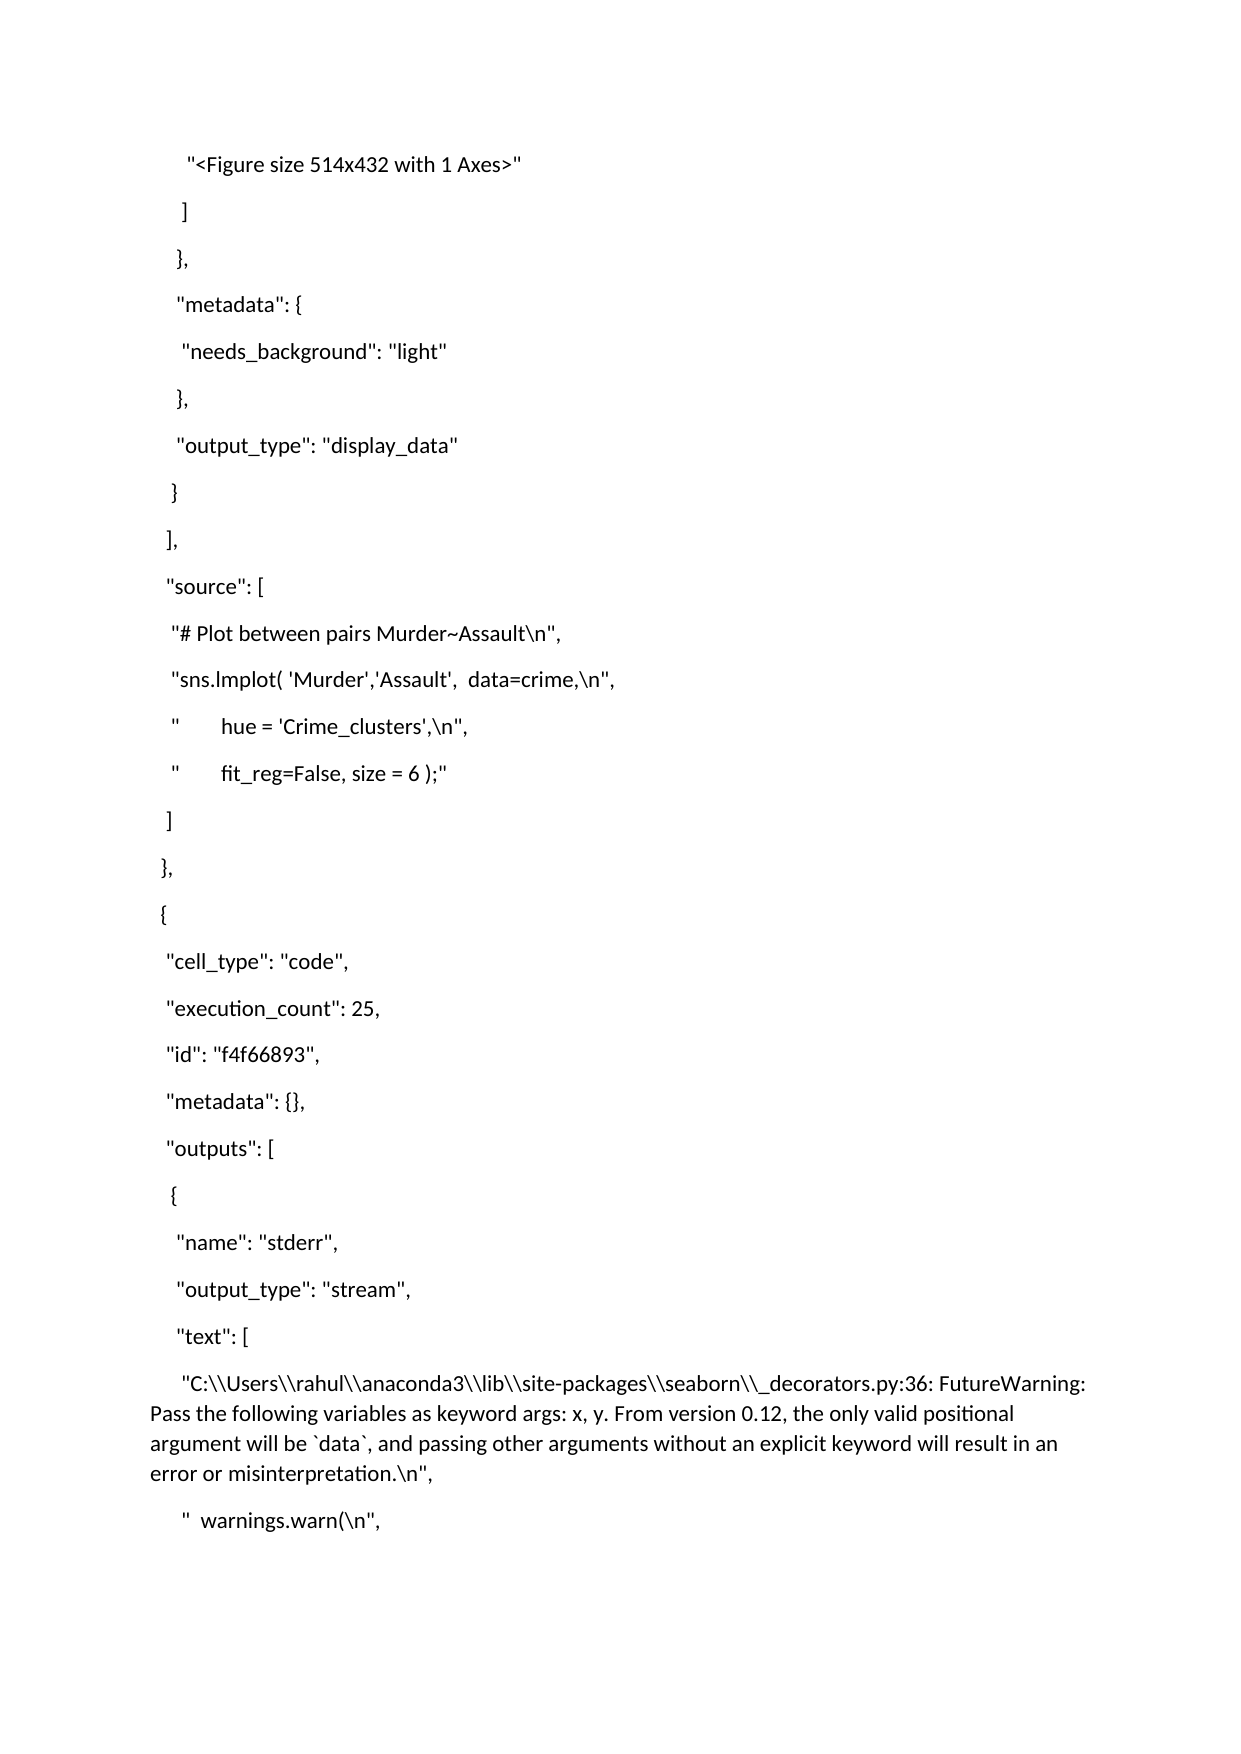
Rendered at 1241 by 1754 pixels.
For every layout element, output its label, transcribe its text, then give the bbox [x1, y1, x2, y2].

text "# Plot between pairs Murder~Assault\n", [150, 619, 1090, 647]
text ] [150, 197, 1090, 225]
text "output_type": "stream", [150, 1275, 1090, 1303]
text "metadata": { [150, 291, 1090, 319]
text { [150, 900, 1090, 928]
text " warnings.warn(\n", [150, 1506, 1090, 1534]
text "id": "f4f66893", [150, 1041, 1090, 1069]
text }, [150, 853, 1090, 881]
text "name": "stderr", [150, 1228, 1090, 1256]
text }, [150, 384, 1090, 412]
text }, [150, 244, 1090, 272]
text ] [150, 806, 1090, 834]
text "outputs": [ [150, 1134, 1090, 1162]
text "cell_type": "code", [150, 947, 1090, 975]
text " fit_reg=False, size = 6 );" [150, 759, 1090, 787]
text "<Figure size 514x432 with 1 Axes>" [150, 150, 1090, 178]
text "sns.lmplot( 'Murder','Assault', data=crime,\n", [150, 666, 1090, 694]
text "needs_background": "light" [150, 337, 1090, 366]
text "text": [ [150, 1322, 1090, 1350]
text "output_type": "display_data" [150, 431, 1090, 459]
text "source": [ [150, 572, 1090, 600]
text ], [150, 525, 1090, 553]
text } [150, 478, 1090, 506]
text " hue = 'Crime_clusters',\n", [150, 712, 1090, 741]
text "metadata": {}, [150, 1087, 1090, 1116]
text "execution_count": 25, [150, 994, 1090, 1022]
text { [150, 1181, 1090, 1209]
text "C:\\Users\\rahul\\anaconda3\\lib\\site-packages\\seaborn\\_decorators.py:36: FutureWarning: Pass the following variables as keyword args: x, y. From version 0.12, the only valid positional argument will be `data`, and passing other arguments without an explicit keyword will result in an error or misinterpretation.\n", [150, 1369, 1090, 1487]
